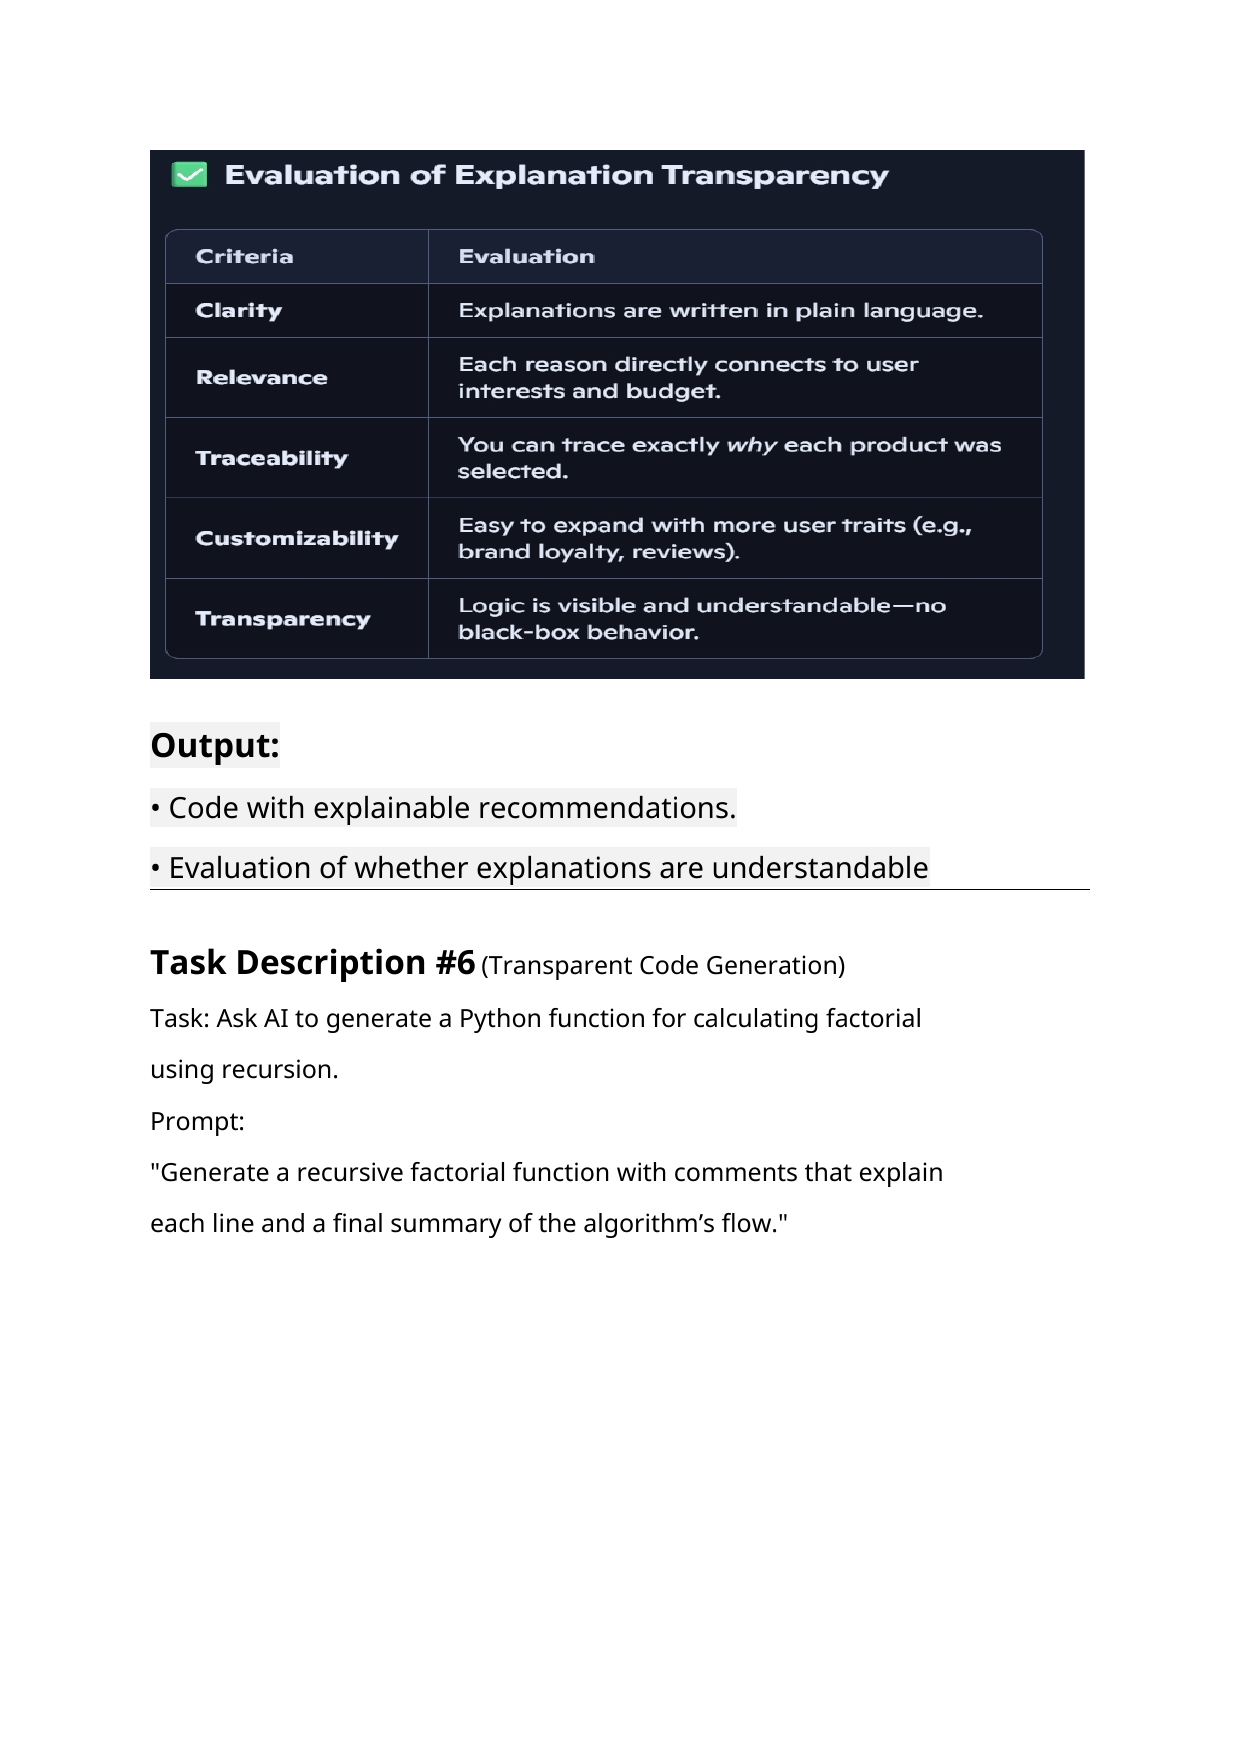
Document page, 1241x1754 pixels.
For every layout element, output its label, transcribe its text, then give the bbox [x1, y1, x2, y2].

picture [150, 383, 1085, 912]
text Task Description #6 (Transparent Code Generation) Task: Ask AI to generate a Python function for calculating factorial using recursion. Prompt: "Generate a recursive factorial function with comments that explain each line and a final summary of the algorithm’s flow." [150, 1172, 1090, 1473]
picture [150, 150, 1091, 340]
text Output: • Code with explainable recommendations. • Evaluation of whether explanations are understandable [150, 956, 1090, 1122]
